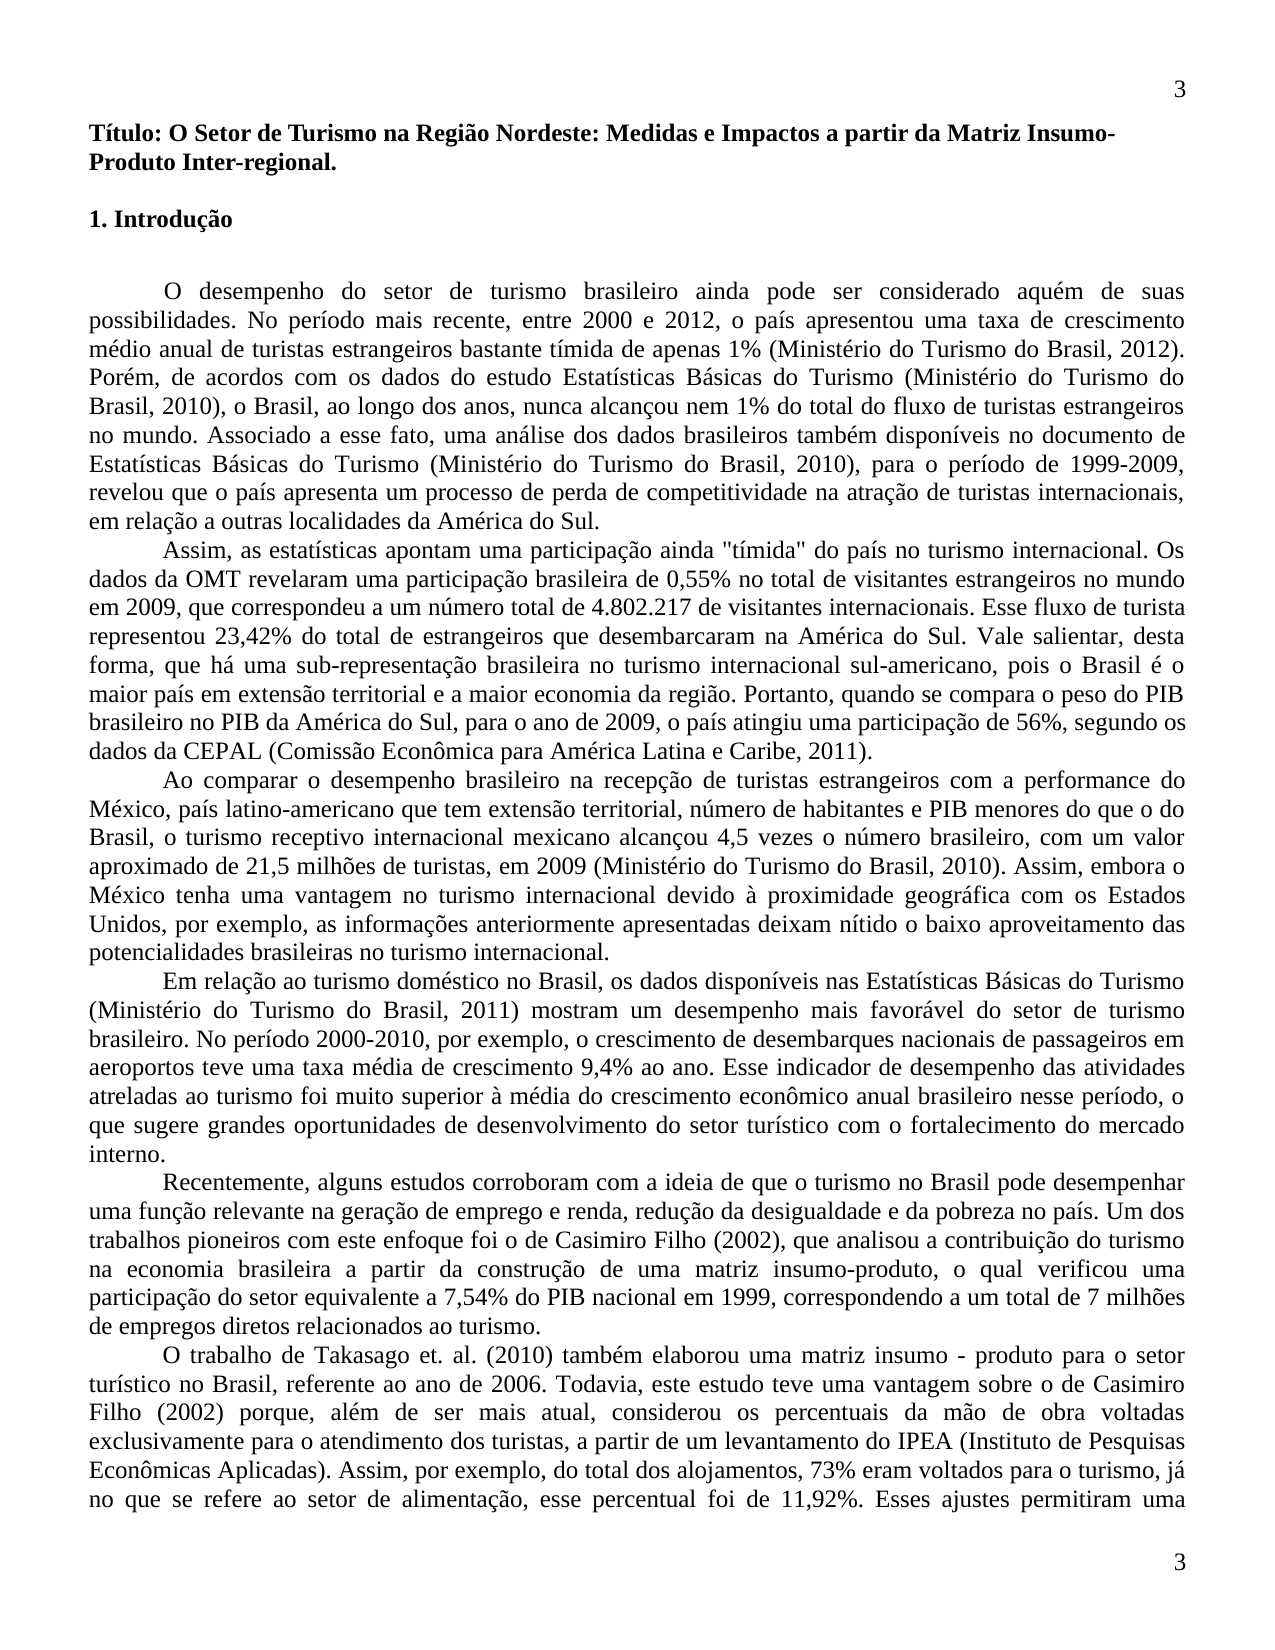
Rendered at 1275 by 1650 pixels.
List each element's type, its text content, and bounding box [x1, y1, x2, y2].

text Ao comparar o desempenho brasileiro na recepção de turistas estrangeiros com a performance do México, país latino-americano que tem extensão territorial, número de habitantes e PIB menores do que o do Brasil, o turismo receptivo internacional mexicano alcançou 4,5 vezes o número brasileiro, com um valor aproximado de 21,5 milhões de turistas, em 2009 (Ministério do Turismo do Brasil, 2010). Assim, embora o México tenha uma vantagem no turismo internacional devido à proximidade geográfica com os Estados Unidos, por exemplo, as informações anteriormente apresentadas deixam nítido o baixo aproveitamento das potencialidades brasileiras no turismo internacional. [89, 765, 1186, 966]
text Em relação ao turismo doméstico no Brasil, os dados disponíveis nas Estatísticas Básicas do Turismo (Ministério do Turismo do Brasil, 2011) mostram um desempenho mais favorável do setor de turismo brasileiro. No período 2000-2010, por exemplo, o crescimento de desembarques nacionais de passageiros em aeroportos teve uma taxa média de crescimento 9,4% ao ano. Esse indicador de desempenho das atividades atreladas ao turismo foi muito superior à média do crescimento econômico anual brasileiro nesse período, o que sugere grandes oportunidades de desenvolvimento do setor turístico com o fortalecimento do mercado interno. [89, 966, 1186, 1167]
subtitle 1. Introdução [89, 204, 1186, 233]
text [89, 1340, 1186, 1512]
text Assim, as estatísticas apontam uma participação ainda "tímida" do país no turismo internacional. Os dados da OMT revelaram uma participação brasileira de 0,55% no total de visitantes estrangeiros no mundo em 2009, que correspondeu a um número total de 4.802.217 de visitantes internacionais. Esse fluxo de turista representou 23,42% do total de estrangeiros que desembarcaram na América do Sul. Vale salientar, desta forma, que há uma sub-representação brasileira no turismo internacional sul-americano, pois o Brasil é o maior país em extensão territorial e a maior economia da região. Portanto, quando se compara o peso do PIB brasileiro no PIB da América do Sul, para o ano de 2009, o país atingiu uma participação de 56%, segundo os dados da CEPAL (Comissão Econômica para América Latina e Caribe, 2011). [89, 535, 1186, 765]
text O desempenho do setor de turismo brasileiro ainda pode ser considerado aquém de suas possibilidades. No período mais recente, entre 2000 e 2012, o país apresentou uma taxa de crescimento médio anual de turistas estrangeiros bastante tímida de apenas 1% (Ministério do Turismo do Brasil, 2012). Porém, de acordos com os dados do estudo Estatísticas Básicas do Turismo (Ministério do Turismo do Brasil, 2010), o Brasil, ao longo dos anos, nunca alcançou nem 1% do total do fluxo de turistas estrangeiros no mundo. Associado a esse fato, uma análise dos dados brasileiros também disponíveis no documento de Estatísticas Básicas do Turismo (Ministério do Turismo do Brasil, 2010), para o período de 1999-2009, revelou que o país apresenta um processo de perda de competitividade na atração de turistas internacionais, em relação a outras localidades da América do Sul. [89, 276, 1186, 535]
text Recentemente, alguns estudos corroboram com a ideia de que o turismo no Brasil pode desempenhar uma função relevante na geração de emprego e renda, redução da desigualdade e da pobreza no país. Um dos trabalhos pioneiros com este enfoque foi o de Casimiro Filho (2002), que analisou a contribuição do turismo na economia brasileira a partir da construção de uma matriz insumo-produto, o qual verificou uma participação do setor equivalente a 7,54% do PIB nacional em 1999, correspondendo a um total de 7 milhões de empregos diretos relacionados ao turismo. [89, 1167, 1186, 1340]
subtitle Título: O Setor de Turismo na Região Nordeste: Medidas e Impactos a partir da Matriz Insumo- Produto Inter-regional. [89, 118, 1186, 176]
